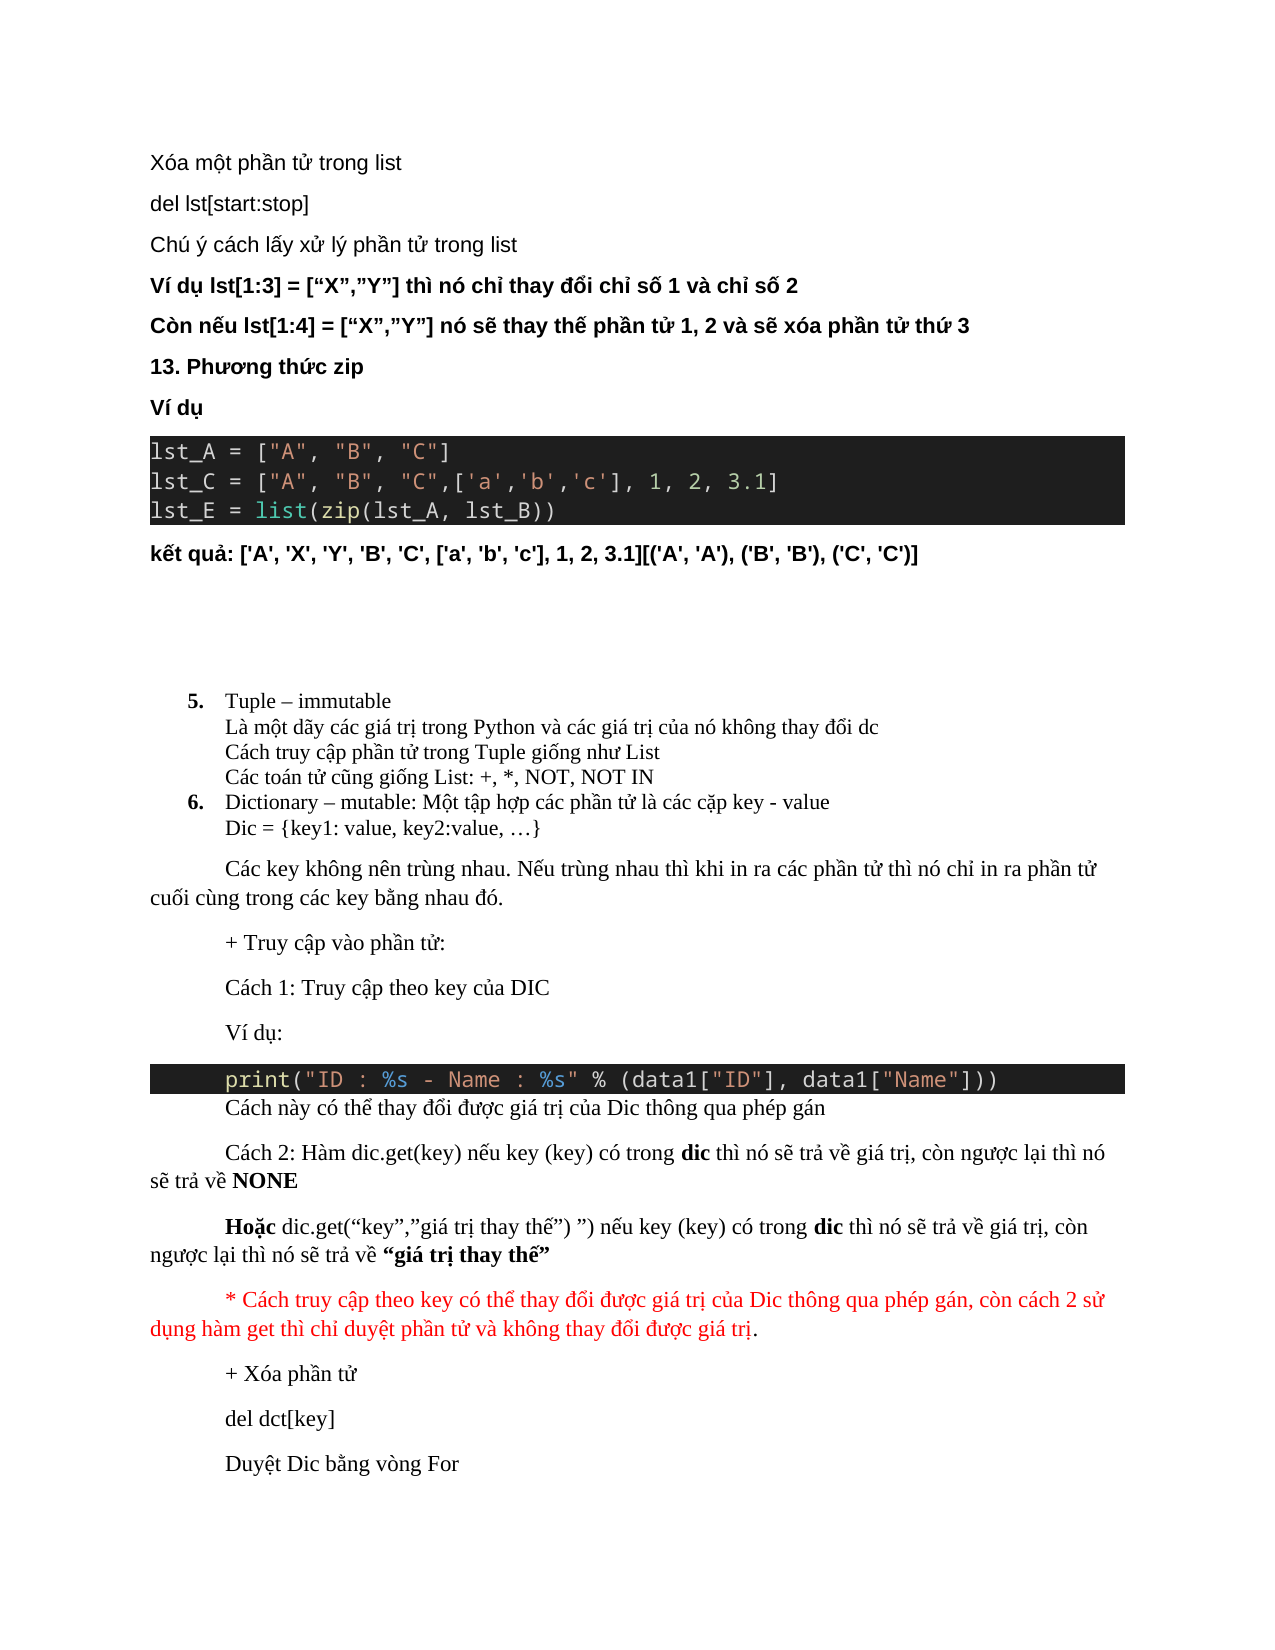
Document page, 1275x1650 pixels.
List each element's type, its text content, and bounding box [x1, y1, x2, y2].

list Các toán tử cũng giống List: +, *, NOT, NOT IN [225, 764, 1125, 789]
list Dictionary – mutable: Một tập hợp các phần tử là các cặp key - value [187, 789, 1125, 814]
text Còn nếu lst[1:4] = [“X”,”Y”] nó sẽ thay thế phần tử 1, 2 và sẽ xóa phần tử thứ 3 [150, 313, 1125, 338]
text Hoặc dic.get(“key”,”giá trị thay thế”) ”) nếu key (key) có trong dic thì nó sẽ trả về giá trị, còn ngược lại thì nó sẽ trả về “giá trị thay thế” [150, 1213, 1125, 1267]
text Ví dụ: [150, 1019, 1125, 1046]
text + Truy cập vào phần tử: [150, 929, 1125, 955]
text del dct[key] [150, 1405, 1125, 1431]
text Ví dụ [150, 395, 1125, 420]
text Chú ý cách lấy xử lý phần tử trong list [150, 232, 1125, 257]
list Cách truy cập phần tử trong Tuple giống như List [225, 739, 1125, 764]
text * Cách truy cập theo key có thể thay đổi được giá trị của Dic thông qua phép gán, còn cách 2 sử dụng hàm get thì chỉ duyệt phần tử và không thay đổi được giá trị. [150, 1286, 1125, 1341]
text lst_E = list(zip(lst_A, lst_B)) [150, 495, 1125, 525]
text Cách này có thể thay đổi được giá trị của Dic thông qua phép gán [150, 1094, 1125, 1120]
list Tuple – immutable [187, 688, 1125, 714]
text Ví dụ lst[1:3] = [“X”,”Y”] thì nó chỉ thay đổi chỉ số 1 và chỉ số 2 [150, 272, 1125, 298]
list Dic = {key1: value, key2:value, …} [225, 814, 1125, 840]
text Các key không nên trùng nhau. Nếu trùng nhau thì khi in ra các phần tử thì nó chỉ in ra phần tử cuối cùng trong các key bằng nhau đó. [150, 855, 1125, 910]
text Duyệt Dic bằng vòng For [150, 1450, 1125, 1476]
text lst_C = ["A", "B", "C",['a','b','c'], 1, 2, 3.1] [150, 466, 1125, 495]
text del lst[start:stop] [150, 191, 1125, 216]
text Xóa một phần tử trong list [150, 150, 1125, 175]
text Cách 1: Truy cập theo key của DIC [150, 974, 1125, 1000]
text 13. Phương thức zip [150, 354, 1125, 379]
text Cách 2: Hàm dic.get(key) nếu key (key) có trong dic thì nó sẽ trả về giá trị, còn ngược lại thì nó sẽ trả về NONE [150, 1139, 1125, 1194]
text print("ID : %s - Name : %s" % (data1["ID"], data1["Name"])) [150, 1064, 1125, 1094]
text + Xóa phần tử [150, 1360, 1125, 1386]
list Là một dãy các giá trị trong Python và các giá trị của nó không thay đổi dc [225, 714, 1125, 739]
text lst_A = ["A", "B", "C"] [150, 436, 1125, 466]
text kết quả: ['A', 'X', 'Y', 'B', 'C', ['a', 'b', 'c'], 1, 2, 3.1][('A', 'A'), ('B', 'B'), ('C', 'C')] [150, 541, 1125, 566]
